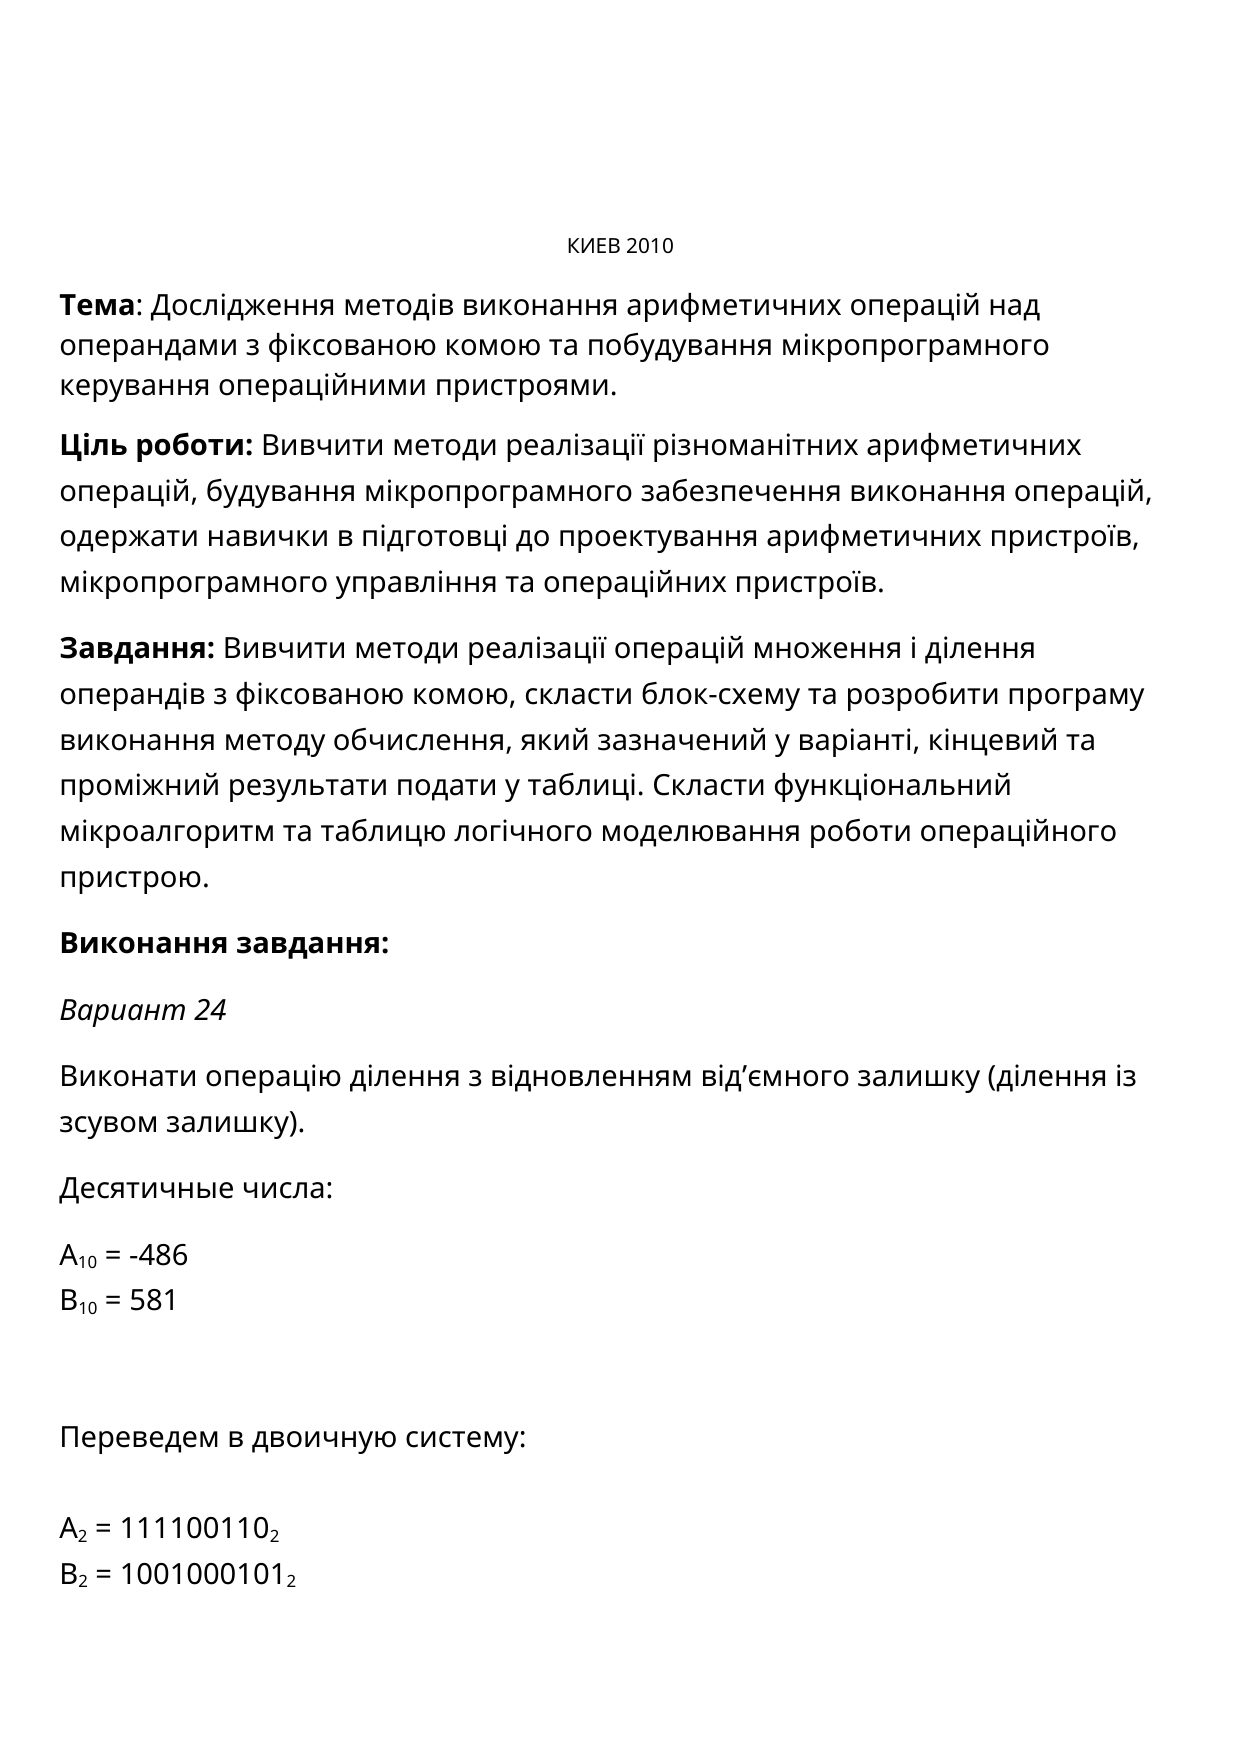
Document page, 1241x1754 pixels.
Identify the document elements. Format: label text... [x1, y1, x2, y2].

text Виконання завдання: [59, 922, 1181, 962]
text Вариант 24 [59, 989, 1181, 1028]
text Десятичные числа: [59, 1167, 1181, 1207]
text КИЕВ 2010 [59, 231, 1181, 259]
text A2 = 1111001102 [59, 1508, 1181, 1547]
text Ціль роботи: Вивчити методи реалізації різноманітних арифметичних операцій, будування мікропрограмного забезпечення виконання операцій, одержати навички в підготовці до проектування арифметичних пристроїв, мікропрограмного управління та операційних пристроїв. [59, 424, 1181, 601]
text Тема: Дослідження методів виконання арифметичних операцій над операндами з фіксованою комою та побудування мікропрограмного керування операційними пристроями. [59, 284, 1181, 404]
text Завдання: Вивчити методи реалізації операцій множення і ділення операндів з фіксованою комою, скласти блок-схему та розробити програму виконання методу обчислення, який зазначений у варіанті, кінцевий та проміжний результати подати у таблиці. Скласти функціональний мікроалгоритм та таблицю логічного моделювання роботи операційного пристрою. [59, 628, 1181, 896]
text A10 = -486 [59, 1234, 1181, 1273]
text Виконати операцію ділення з відновленням від’ємного залишку (ділення із зсувом залишку). [59, 1055, 1181, 1141]
text B10 = 581 [59, 1279, 1181, 1319]
text Переведем в двоичную систему: [59, 1416, 1181, 1456]
text B2 = 10010001012 [59, 1553, 1181, 1593]
